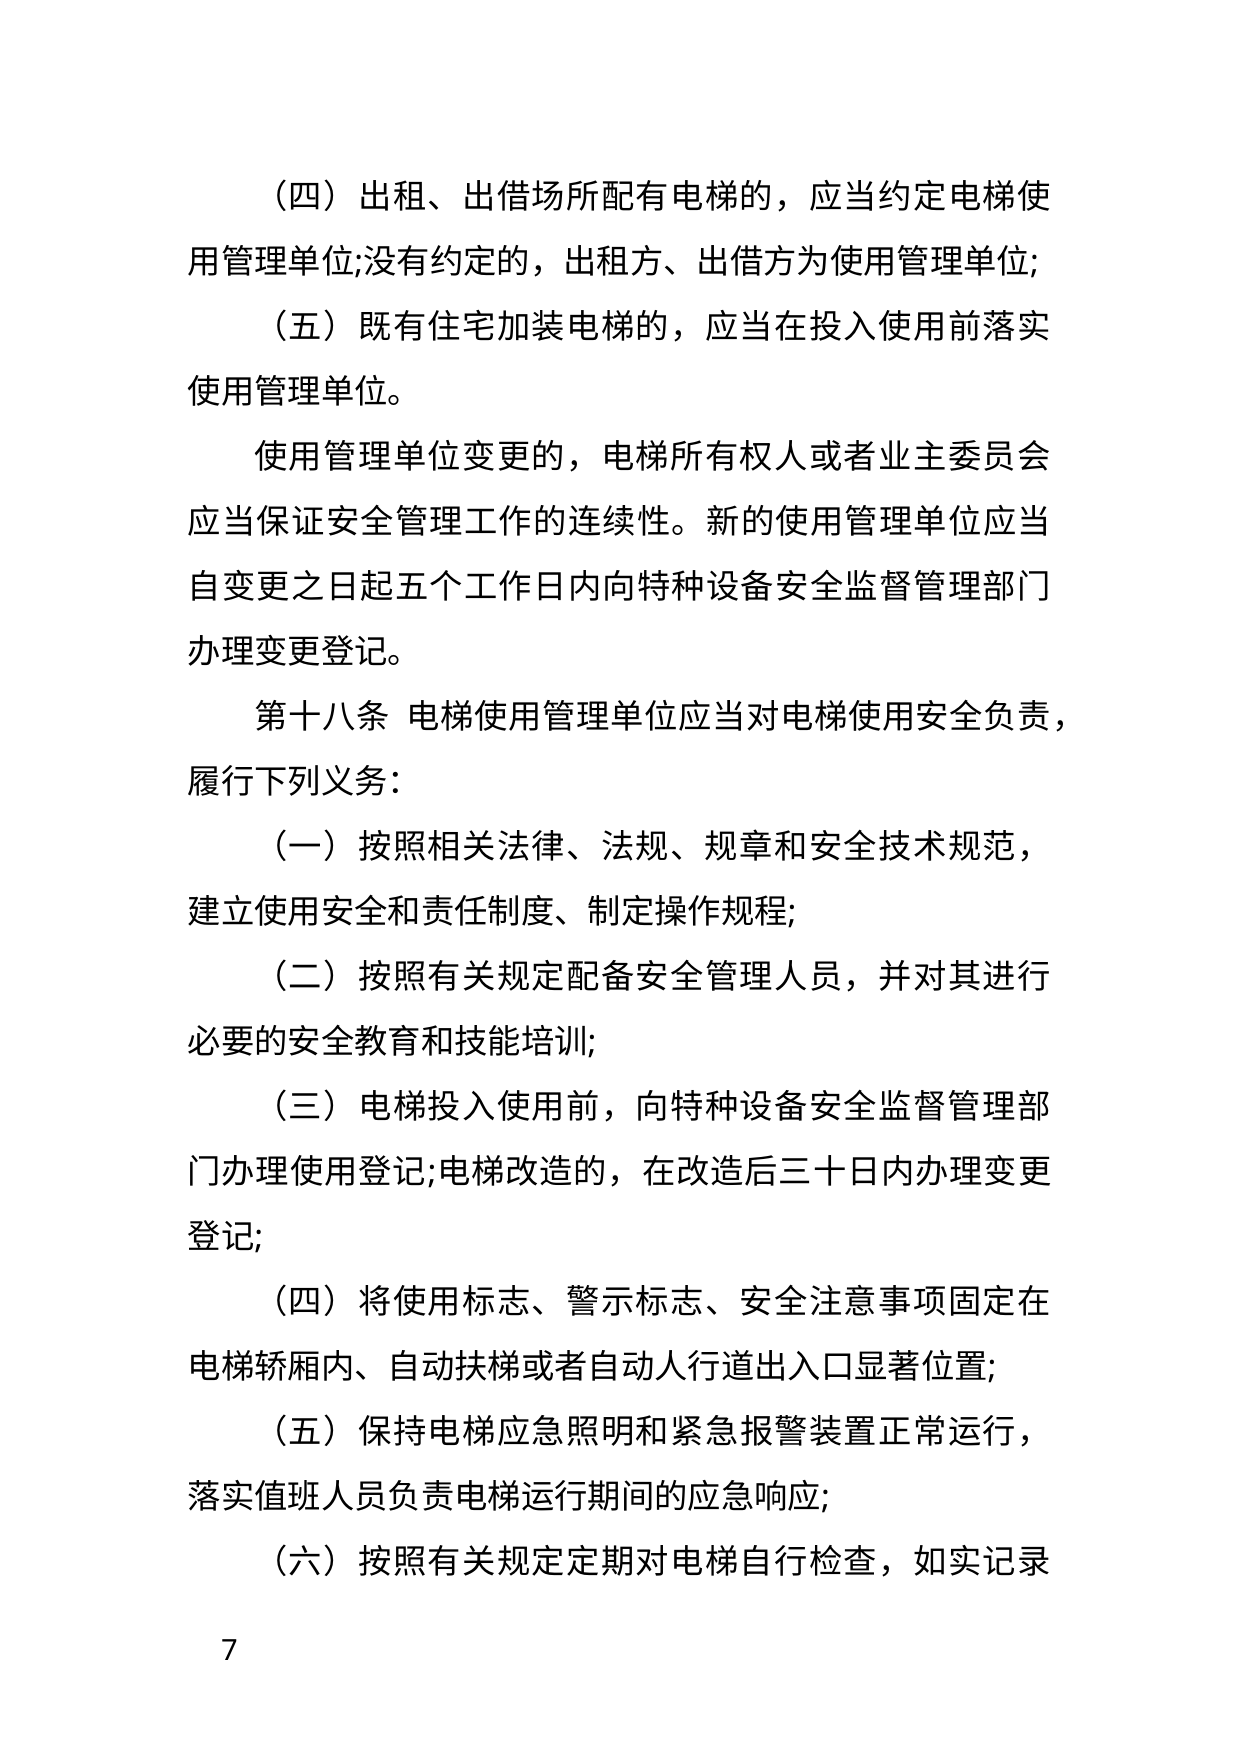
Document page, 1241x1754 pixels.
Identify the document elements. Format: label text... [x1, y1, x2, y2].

text （五）保持电梯应急照明和紧急报警装置正常运行，落实值班人员负责电梯运行期间的应急响应; [187, 1397, 1053, 1527]
text （四）出租、出借场所配有电梯的，应当约定电梯使用管理单位;没有约定的，出租方、出借方为使用管理单位; [187, 162, 1053, 292]
text （一）按照相关法律、法规、规章和安全技术规范，建立使用安全和责任制度、制定操作规程; [187, 812, 1053, 942]
text （五）既有住宅加装电梯的，应当在投入使用前落实使用管理单位。 [187, 292, 1053, 422]
text （三）电梯投入使用前，向特种设备安全监督管理部门办理使用登记;电梯改造的，在改造后三十日内办理变更登记; [187, 1072, 1053, 1267]
text 第十八条 电梯使用管理单位应当对电梯使用安全负责，履行下列义务： [187, 682, 1053, 812]
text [187, 1527, 1053, 1592]
text 使用管理单位变更的，电梯所有权人或者业主委员会应当保证安全管理工作的连续性。新的使用管理单位应当自变更之日起五个工作日内向特种设备安全监督管理部门办理变更登记。 [187, 422, 1053, 682]
text （四）将使用标志、警示标志、安全注意事项固定在电梯轿厢内、自动扶梯或者自动人行道出入口显著位置; [187, 1267, 1053, 1397]
text （二）按照有关规定配备安全管理人员，并对其进行必要的安全教育和技能培训; [187, 942, 1053, 1072]
